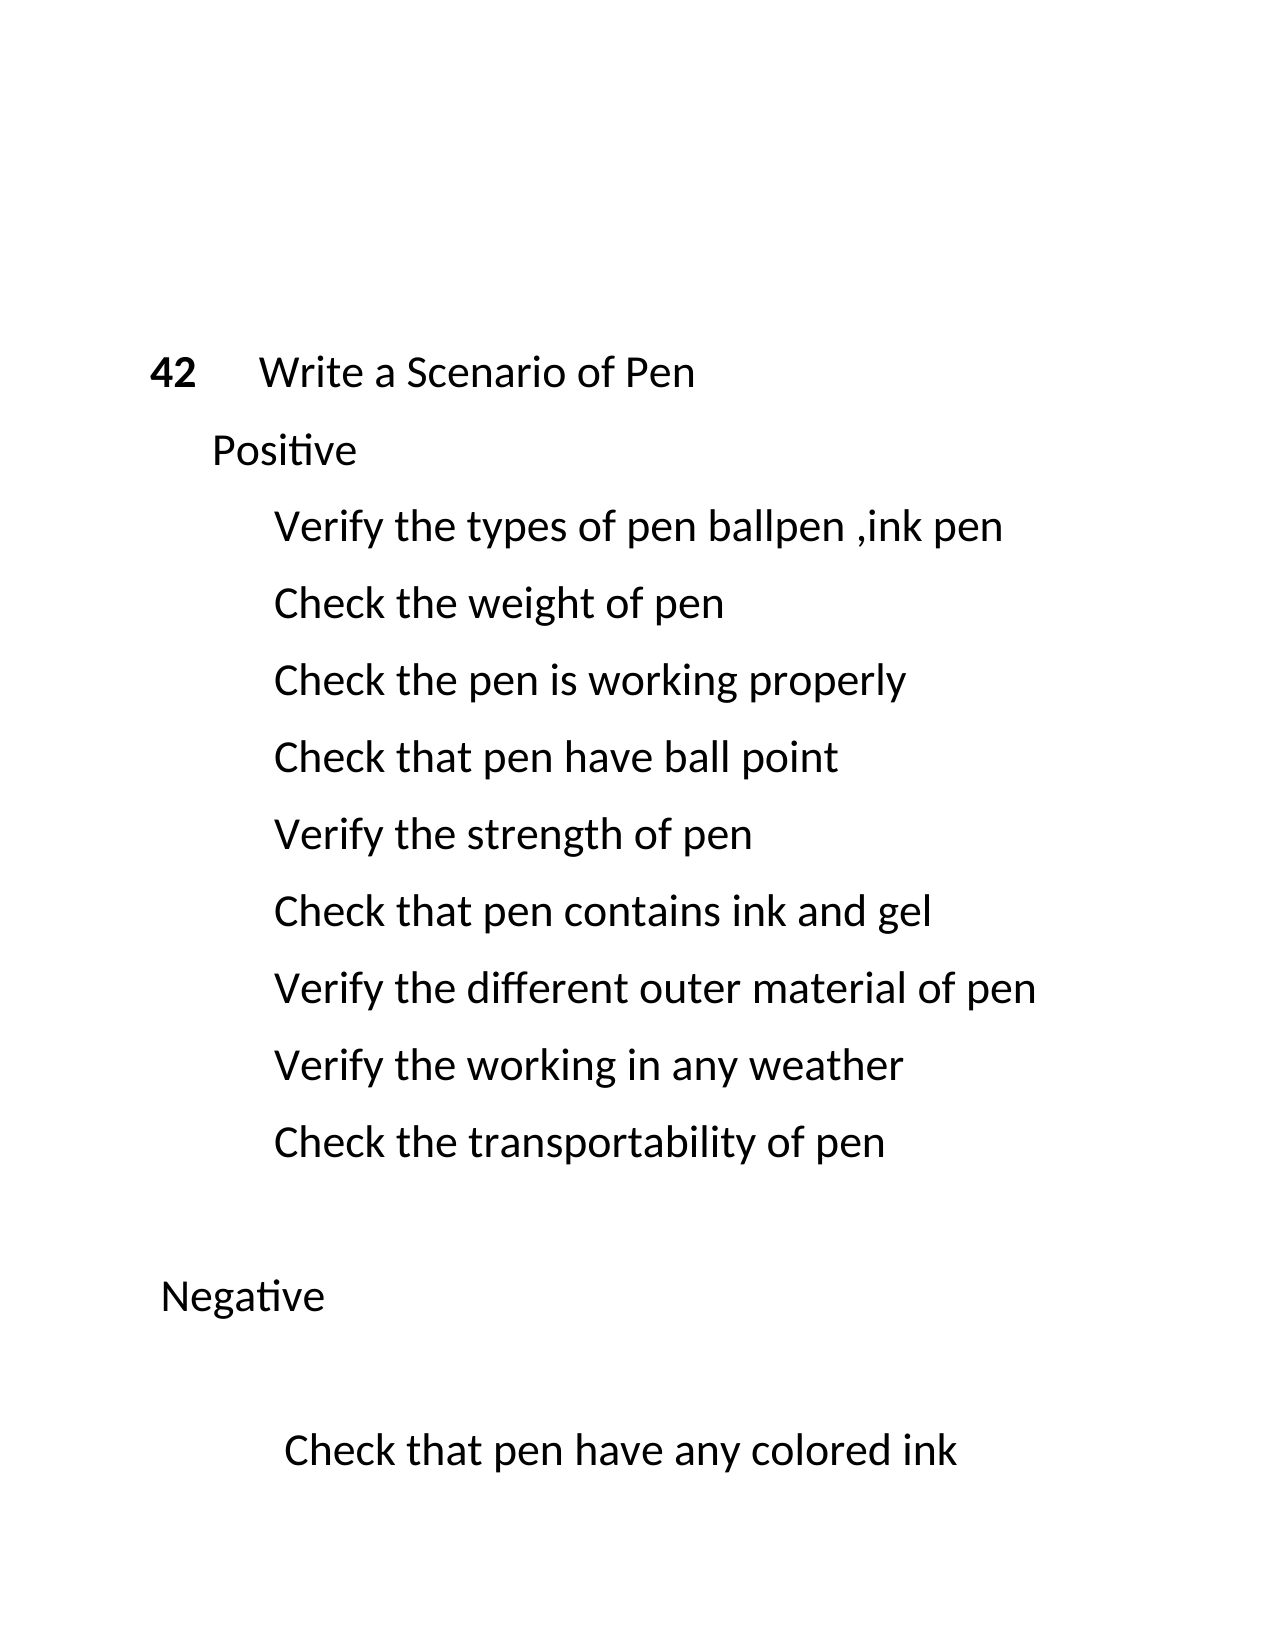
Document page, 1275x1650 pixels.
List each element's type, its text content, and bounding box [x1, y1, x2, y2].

text Positive [150, 420, 1125, 476]
text Verify the different outer material of pen [150, 959, 1125, 1015]
text Verify the working in any weather [150, 1036, 1125, 1092]
text Check that pen have any colored ink [150, 1421, 1125, 1477]
text Check the transportability of pen [150, 1113, 1125, 1169]
text Check the weight of pen [150, 574, 1125, 630]
text Check the pen is working properly [150, 651, 1125, 707]
text Verify the types of pen ballpen ,ink pen [150, 497, 1125, 553]
text Check that pen have ball point [150, 728, 1125, 784]
text Verify the strength of pen [150, 805, 1125, 861]
text 42 Write a Scenario of Pen [150, 343, 1125, 399]
text Check that pen contains ink and gel [150, 882, 1125, 938]
text Negative [150, 1267, 1125, 1323]
